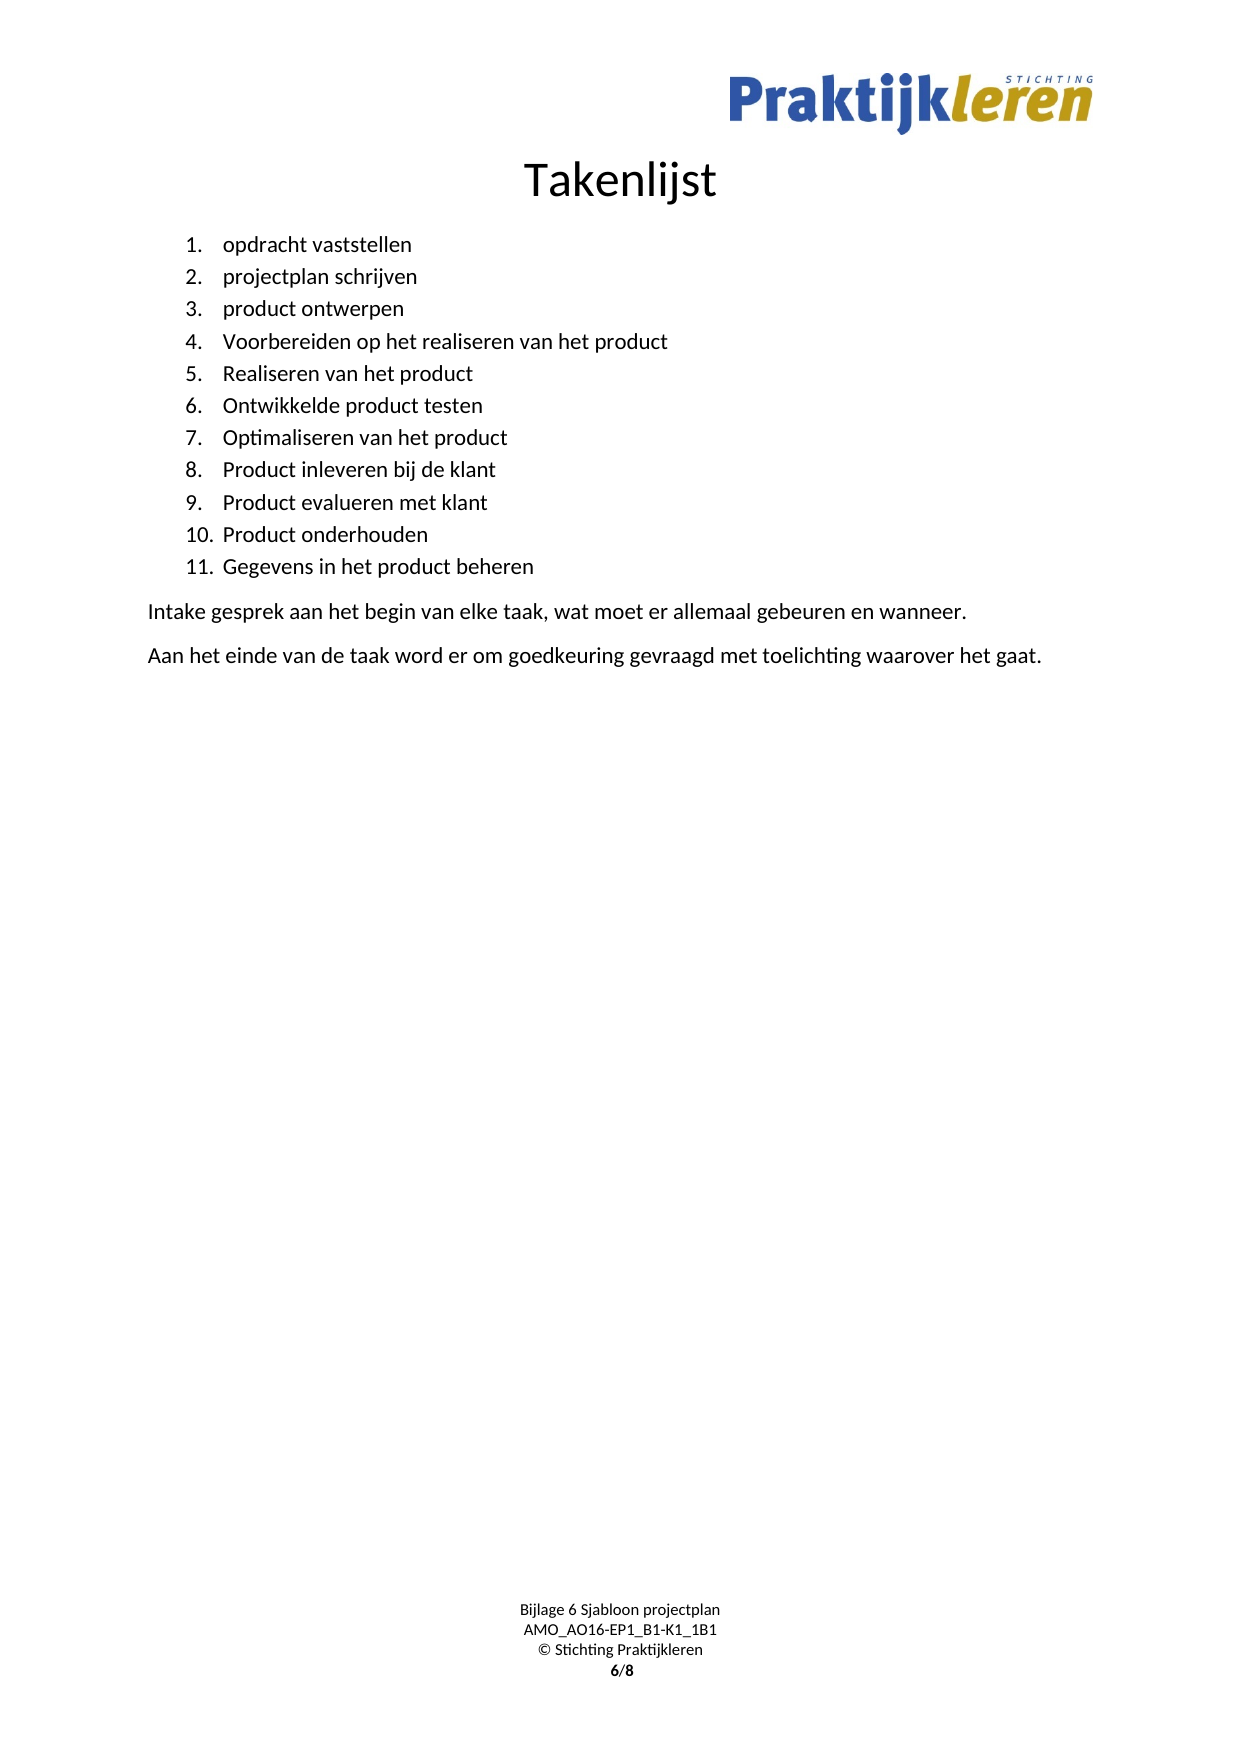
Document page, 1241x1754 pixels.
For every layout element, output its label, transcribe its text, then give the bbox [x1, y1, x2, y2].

list projectplan schrijven [185, 262, 1093, 290]
list Voorbereiden op het realiseren van het product [185, 327, 1093, 355]
list Product onderhouden [185, 520, 1093, 548]
list opdracht vaststellen [185, 230, 1093, 258]
picture [730, 73, 1093, 135]
list Gegevens in het product beheren [185, 552, 1093, 580]
subtitle Takenlijst [148, 148, 1093, 209]
list Product inleveren bij de klant [185, 456, 1093, 483]
list product ontwerpen [185, 294, 1093, 323]
list Product evalueren met klant [185, 488, 1093, 516]
list Optimaliseren van het product [185, 423, 1093, 451]
list Realiseren van het product [185, 359, 1093, 387]
text Intake gesprek aan het begin van elke taak, wat moet er allemaal gebeuren en wanneer. [148, 597, 1093, 625]
list Ontwikkelde product testen [185, 391, 1093, 419]
text Aan het einde van de taak word er om goedkeuring gevraagd met toelichting waarover het gaat. [148, 641, 1093, 669]
